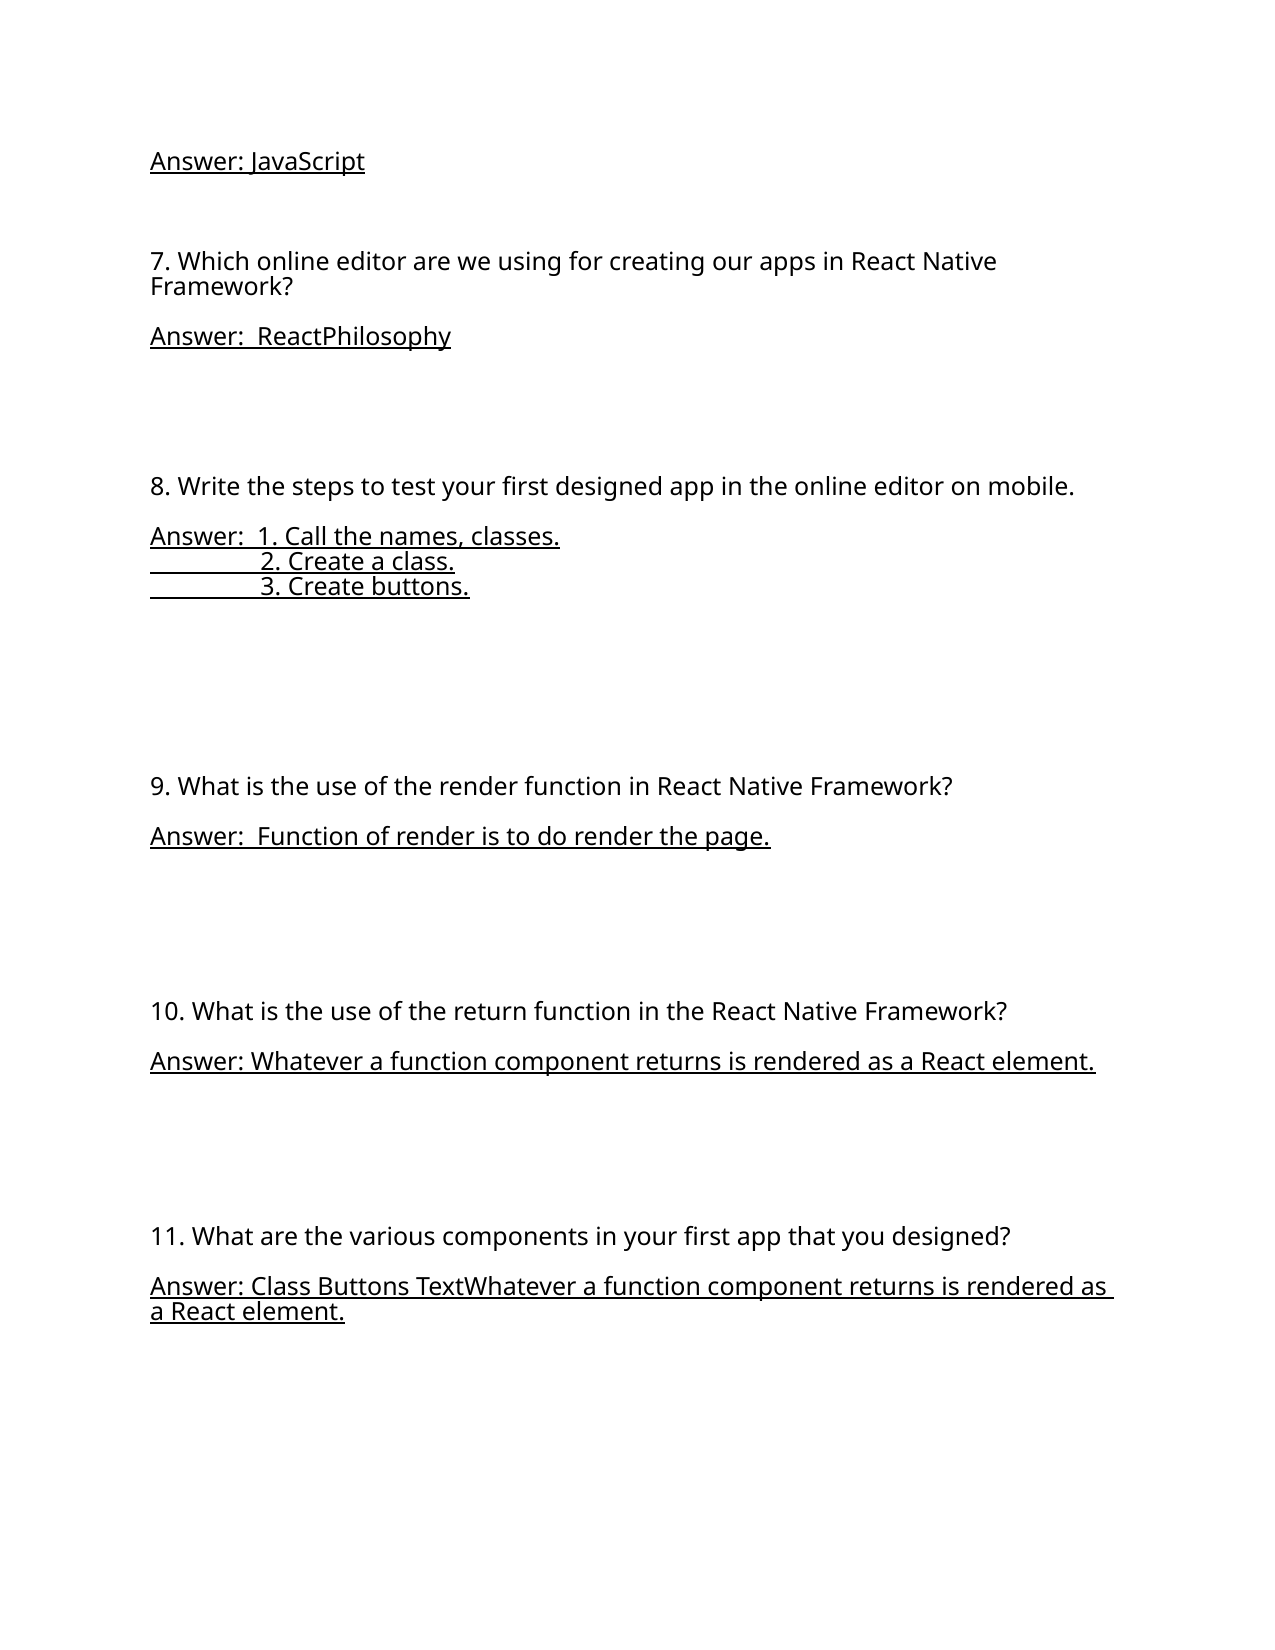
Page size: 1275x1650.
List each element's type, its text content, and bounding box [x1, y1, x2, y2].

text 3. Create buttons. [150, 575, 1125, 600]
text Answer: Class Buttons TextWhatever a function component returns is rendered as a React element. [150, 1275, 1125, 1325]
text 10. What is the use of the return function in the React Native Framework? [150, 1000, 1125, 1025]
text Answer: 1. Call the names, classes. [150, 525, 1125, 550]
text Answer: JavaScript [150, 150, 1125, 175]
text 2. Create a class. [150, 550, 1125, 575]
text Answer: ReactPhilosophy [150, 325, 1125, 350]
text 8. Write the steps to test your first designed app in the online editor on mobile. [150, 475, 1125, 500]
text 9. What is the use of the render function in React Native Framework? [150, 775, 1125, 800]
text Answer: Whatever a function component returns is rendered as a React element. [150, 1050, 1125, 1075]
text 11. What are the various components in your first app that you designed? [150, 1225, 1125, 1250]
text Answer: Function of render is to do render the page. [150, 825, 1125, 850]
text 7. Which online editor are we using for creating our apps in React Native Framework? [150, 250, 1125, 300]
